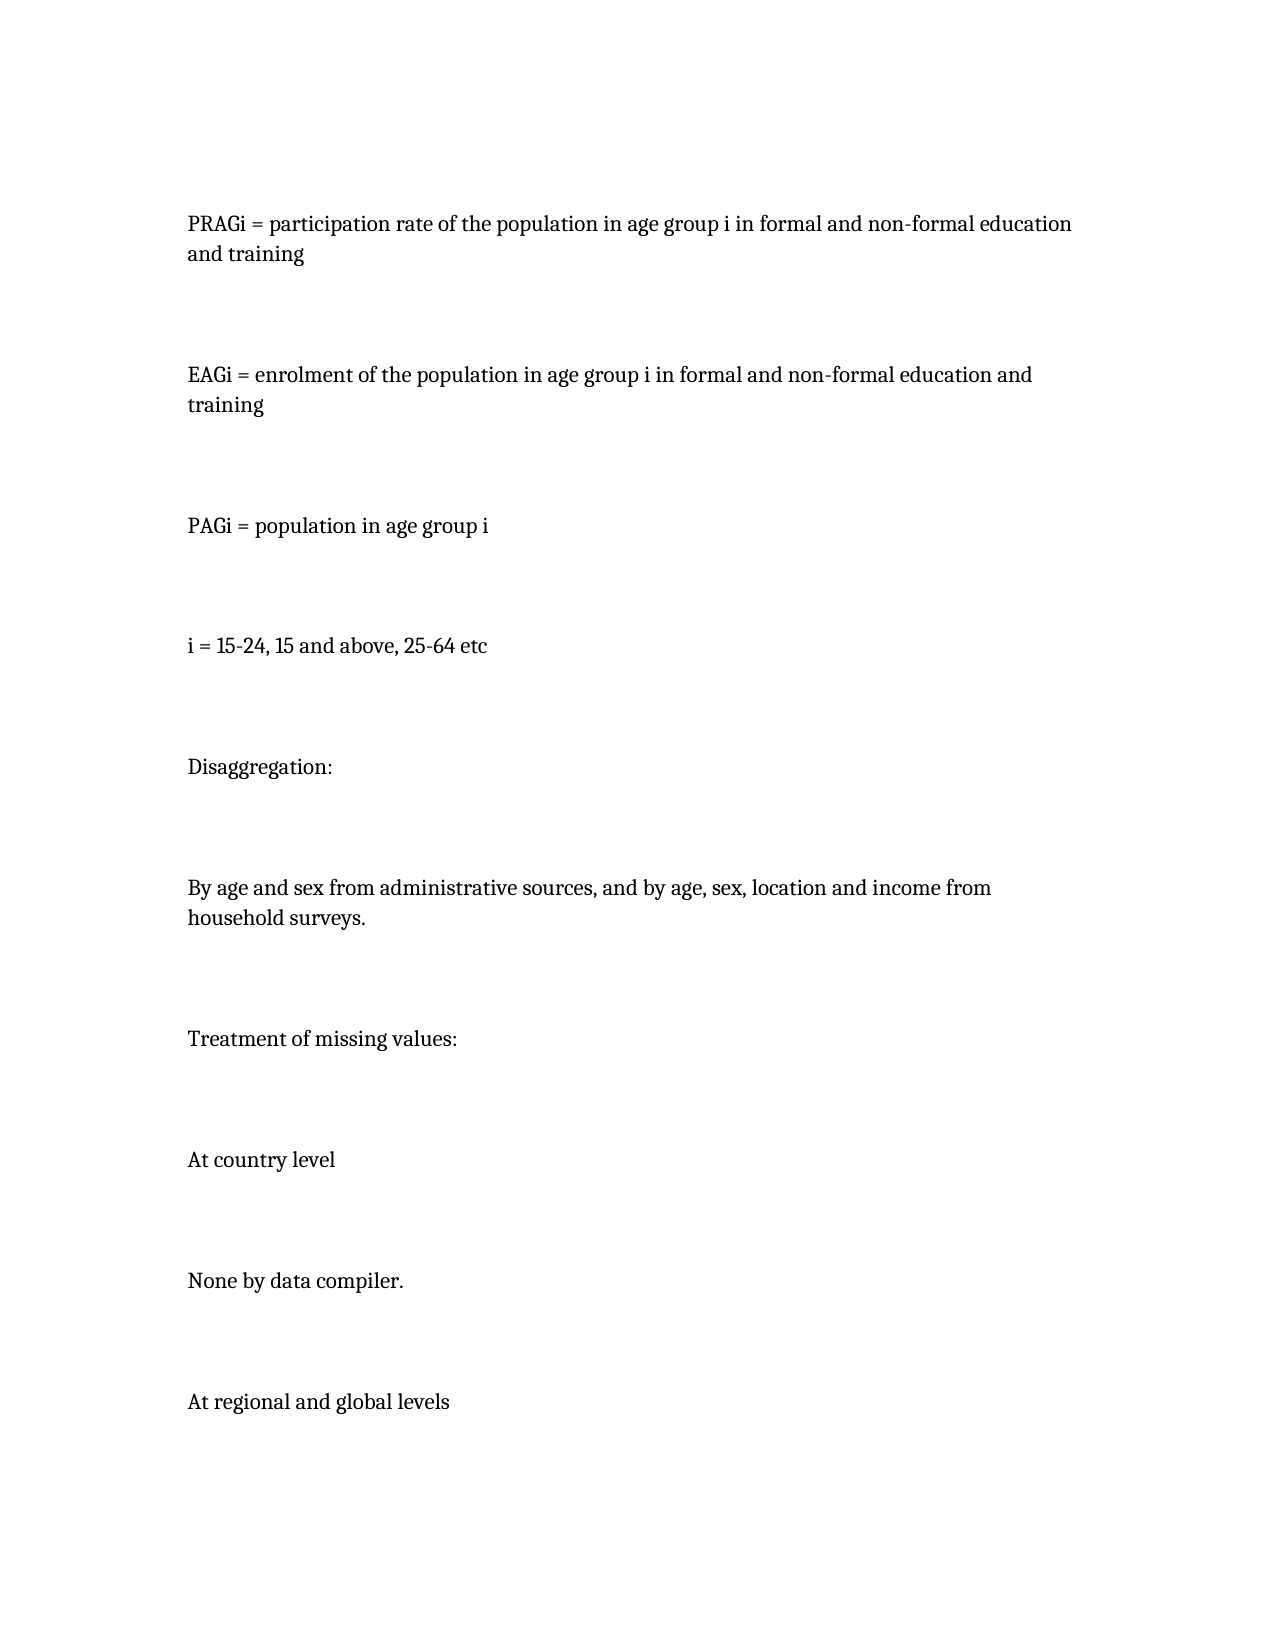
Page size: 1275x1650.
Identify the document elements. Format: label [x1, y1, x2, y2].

text [187, 150, 1087, 1475]
